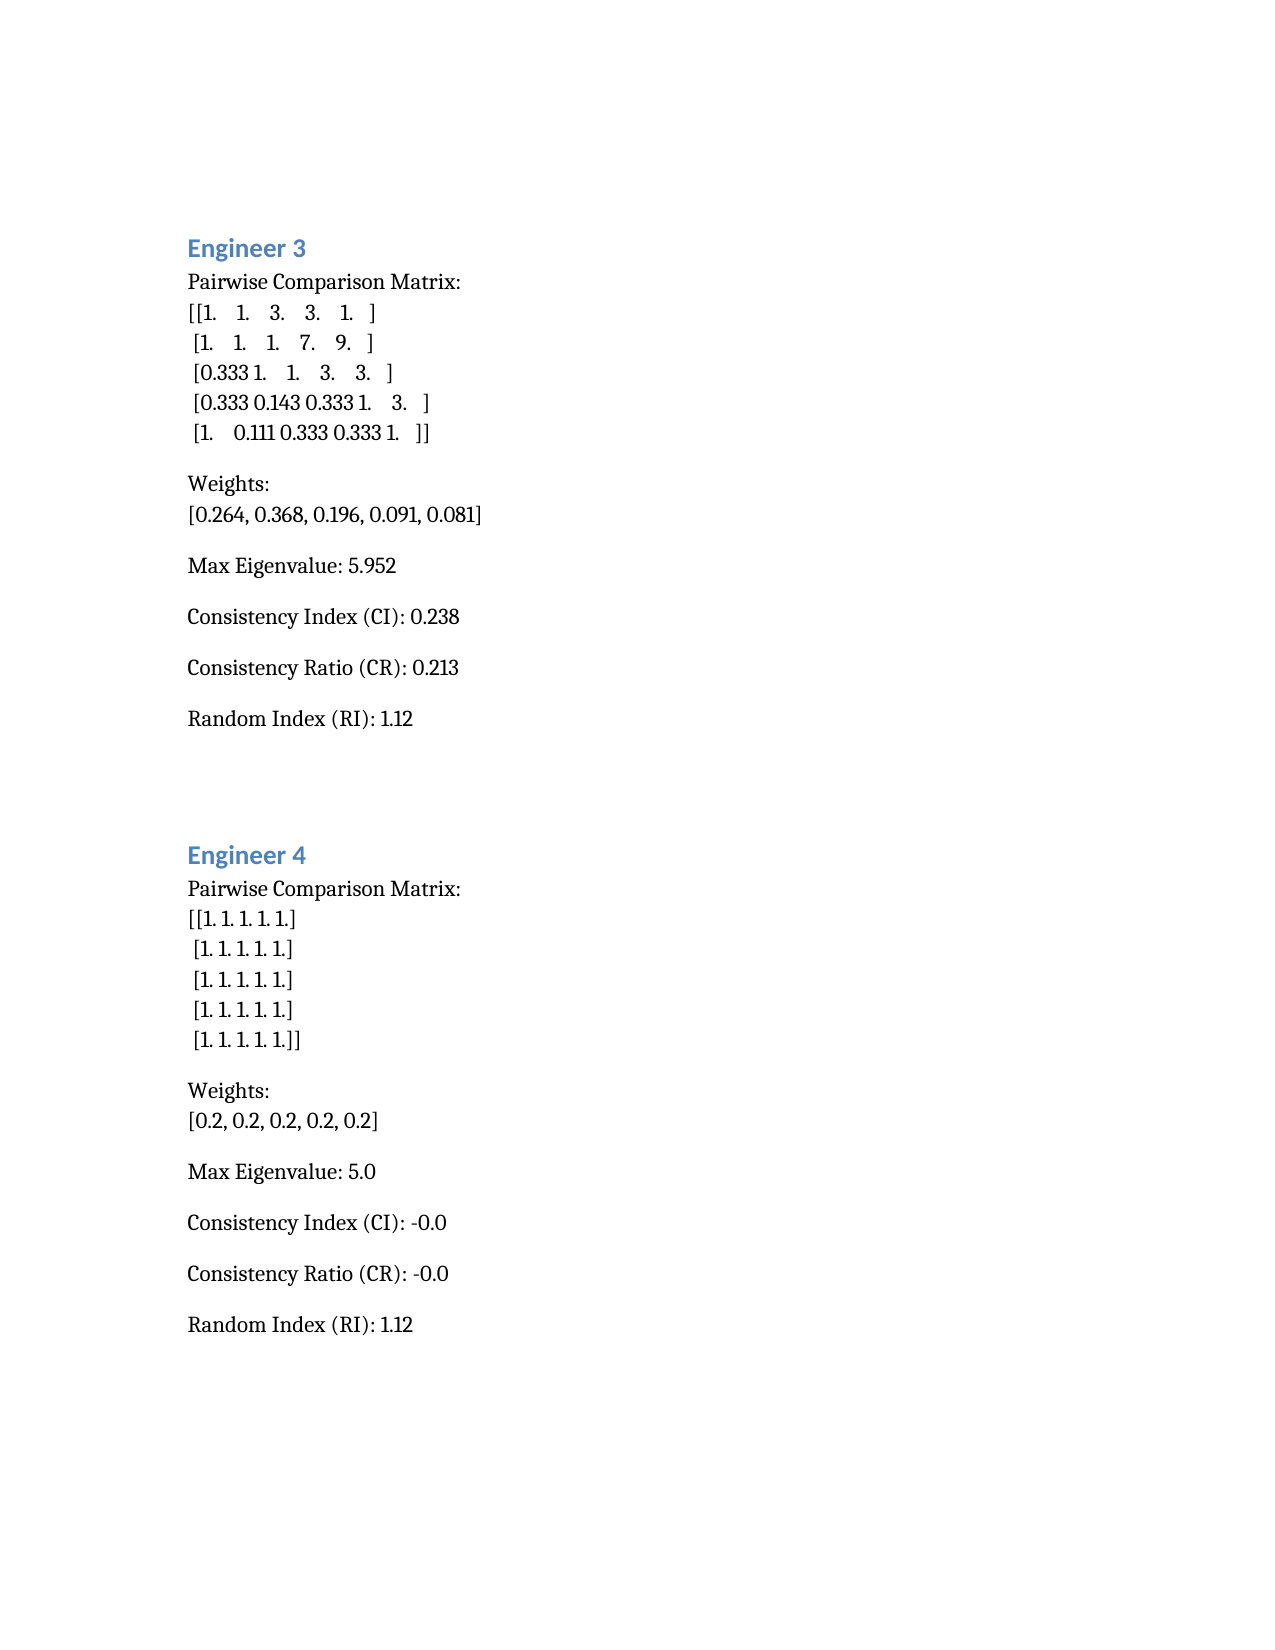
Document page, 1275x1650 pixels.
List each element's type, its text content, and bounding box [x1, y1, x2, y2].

text Consistency Index (CI): 0.238 [187, 603, 1087, 630]
text Max Eigenvalue: 5.0 [187, 1159, 1087, 1186]
text Random Index (RI): 1.12 [187, 706, 1087, 732]
text Pairwise Comparison Matrix: [[1. 1. 3. 3. 1. ] [1. 1. 1. 7. 9. ] [0.333 1. 1. 3. 3. ] [0.333 0.143 0.333 1. 3. ] [1. 0.111 0.333 0.333 1. ]] [187, 269, 1087, 447]
text Pairwise Comparison Matrix: [[1. 1. 1. 1. 1.] [1. 1. 1. 1. 1.] [1. 1. 1. 1. 1.] [1. 1. 1. 1. 1.] [1. 1. 1. 1. 1.]] [187, 876, 1087, 1053]
text Max Eigenvalue: 5.952 [187, 552, 1087, 579]
text Random Index (RI): 1.12 [187, 1312, 1087, 1339]
text Consistency Index (CI): -0.0 [187, 1210, 1087, 1237]
text Weights: [0.264, 0.368, 0.196, 0.091, 0.081] [187, 471, 1087, 528]
text Weights: [0.2, 0.2, 0.2, 0.2, 0.2] [187, 1078, 1087, 1134]
subtitle Engineer 3 [187, 231, 1087, 264]
text Consistency Ratio (CR): 0.213 [187, 654, 1087, 681]
text Consistency Ratio (CR): -0.0 [187, 1261, 1087, 1288]
subtitle Engineer 4 [187, 838, 1087, 871]
